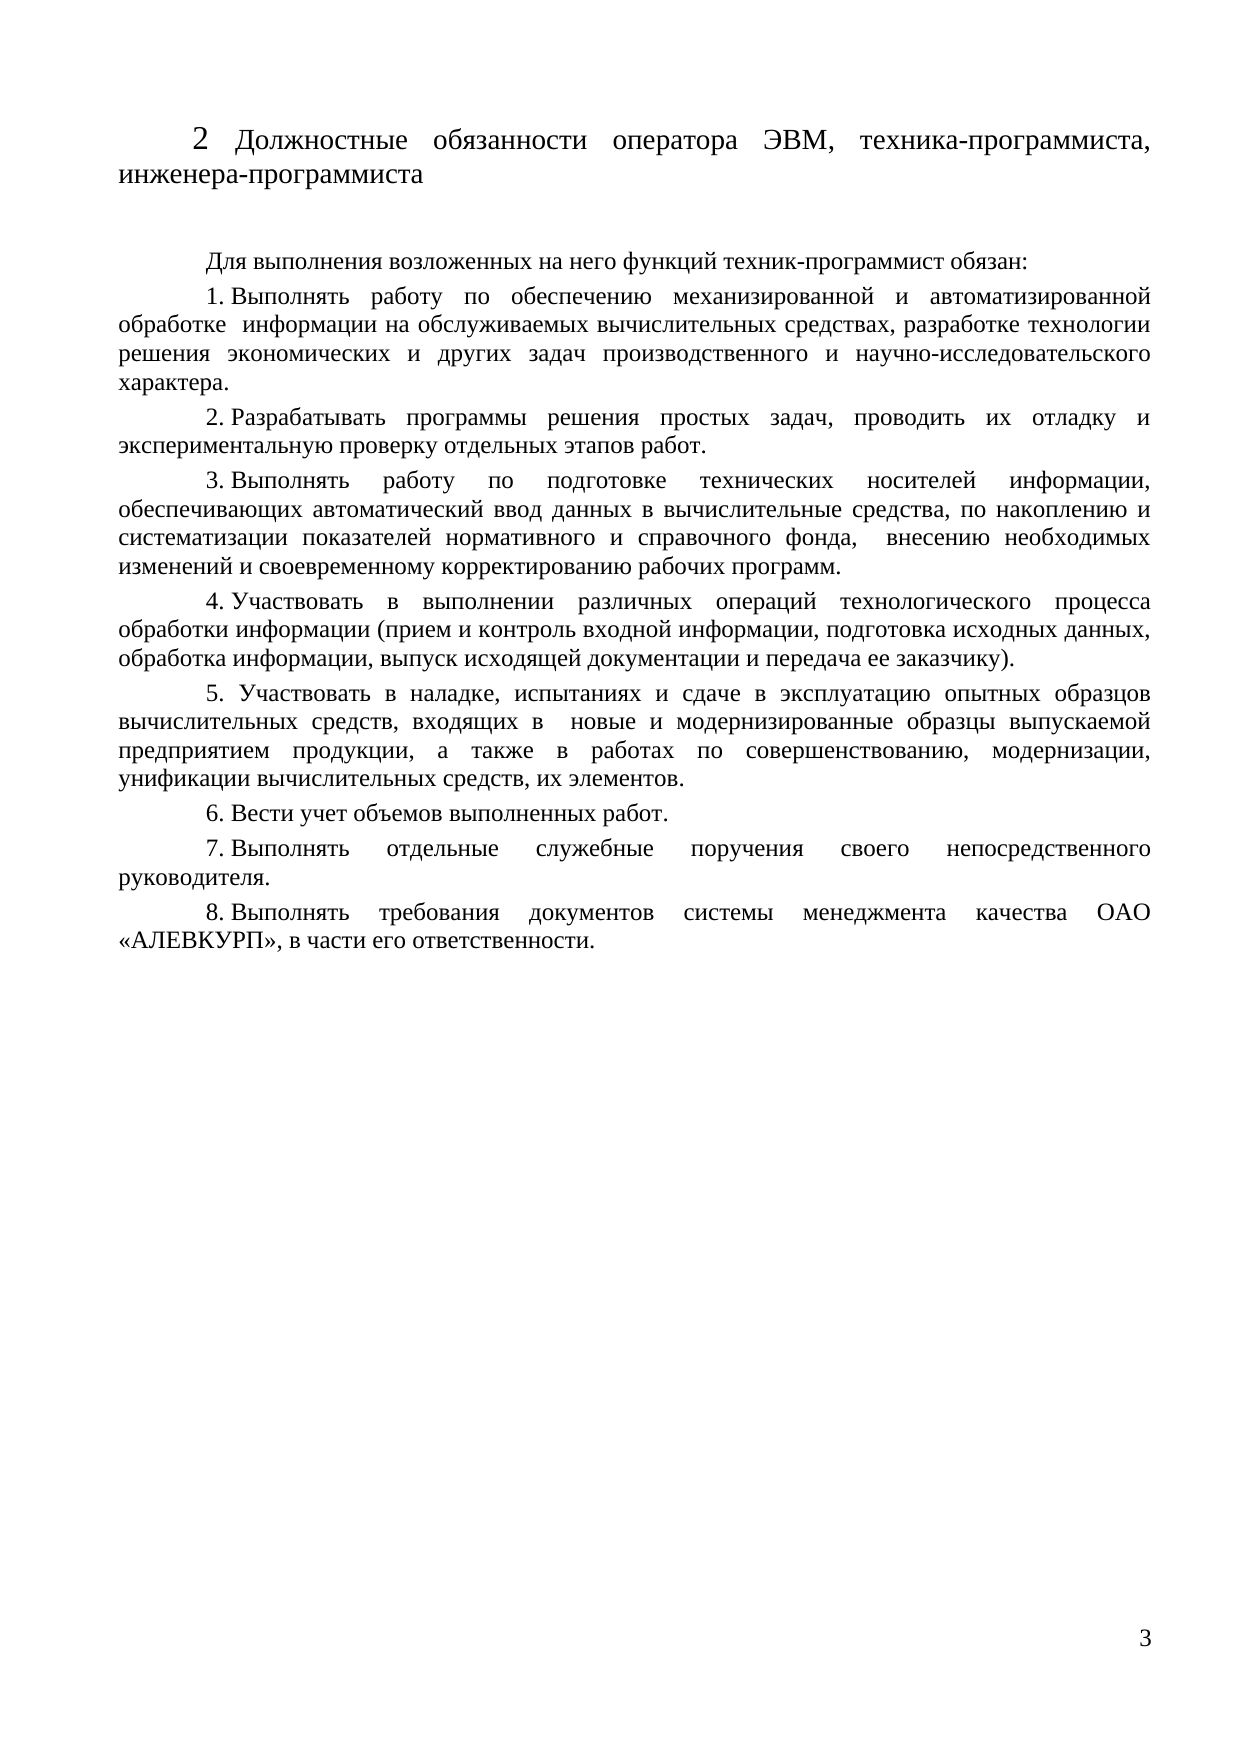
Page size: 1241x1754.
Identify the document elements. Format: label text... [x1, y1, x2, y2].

text 4. Участвовать в выполнении различных операций технологического процесса обработки информации (прием и контроль входной информации, подготовка исходных данных, обработка информации, выпуск исходящей документации и передача ее заказчику). [118, 586, 1152, 672]
text 3. Выполнять работу по подготовке технических носителей информации, обеспечивающих автоматический ввод данных в вычислительные средства, по накоплению и систематизации показателей нормативного и справочного фонда, внесению необходимых изменений и своевременному корректированию рабочих программ. [118, 466, 1152, 580]
text 1. Выполнять работу по обеспечению механизированной и автоматизированной обработке информации на обслуживаемых вычислительных средствах, разработке технологии решения экономических и других задач производственного и научно-исследовательского характера. [118, 281, 1152, 396]
text 6. Вести учет объемов выполненных работ. [118, 799, 1152, 827]
text 5. Участвовать в наладке, испытаниях и сдаче в эксплуатацию опытных образцов вычислительных средств, входящих в новые и модернизированные образцы выпускаемой предприятием продукции, а также в работах по совершенствованию, модернизации, унификации вычислительных средств, их элементов. [118, 678, 1152, 792]
text 8. Выполнять требования документов системы менеджмента качества ОАО «АЛЕВКУРП», в части его ответственности. [118, 897, 1152, 954]
text 2 Должностные обязанности оператора ЭВМ, техника-программиста, инженера-программиста [118, 118, 1152, 190]
text 2. Разрабатывать программы решения простых задач, проводить их отладку и экспериментальную проверку отдельных этапов работ. [118, 402, 1152, 459]
text 7. Выполнять отдельные служебные поручения своего непосредственного руководителя. [118, 834, 1152, 891]
text Для выполнения возложенных на него функций техник-программист обязан: [118, 246, 1152, 275]
